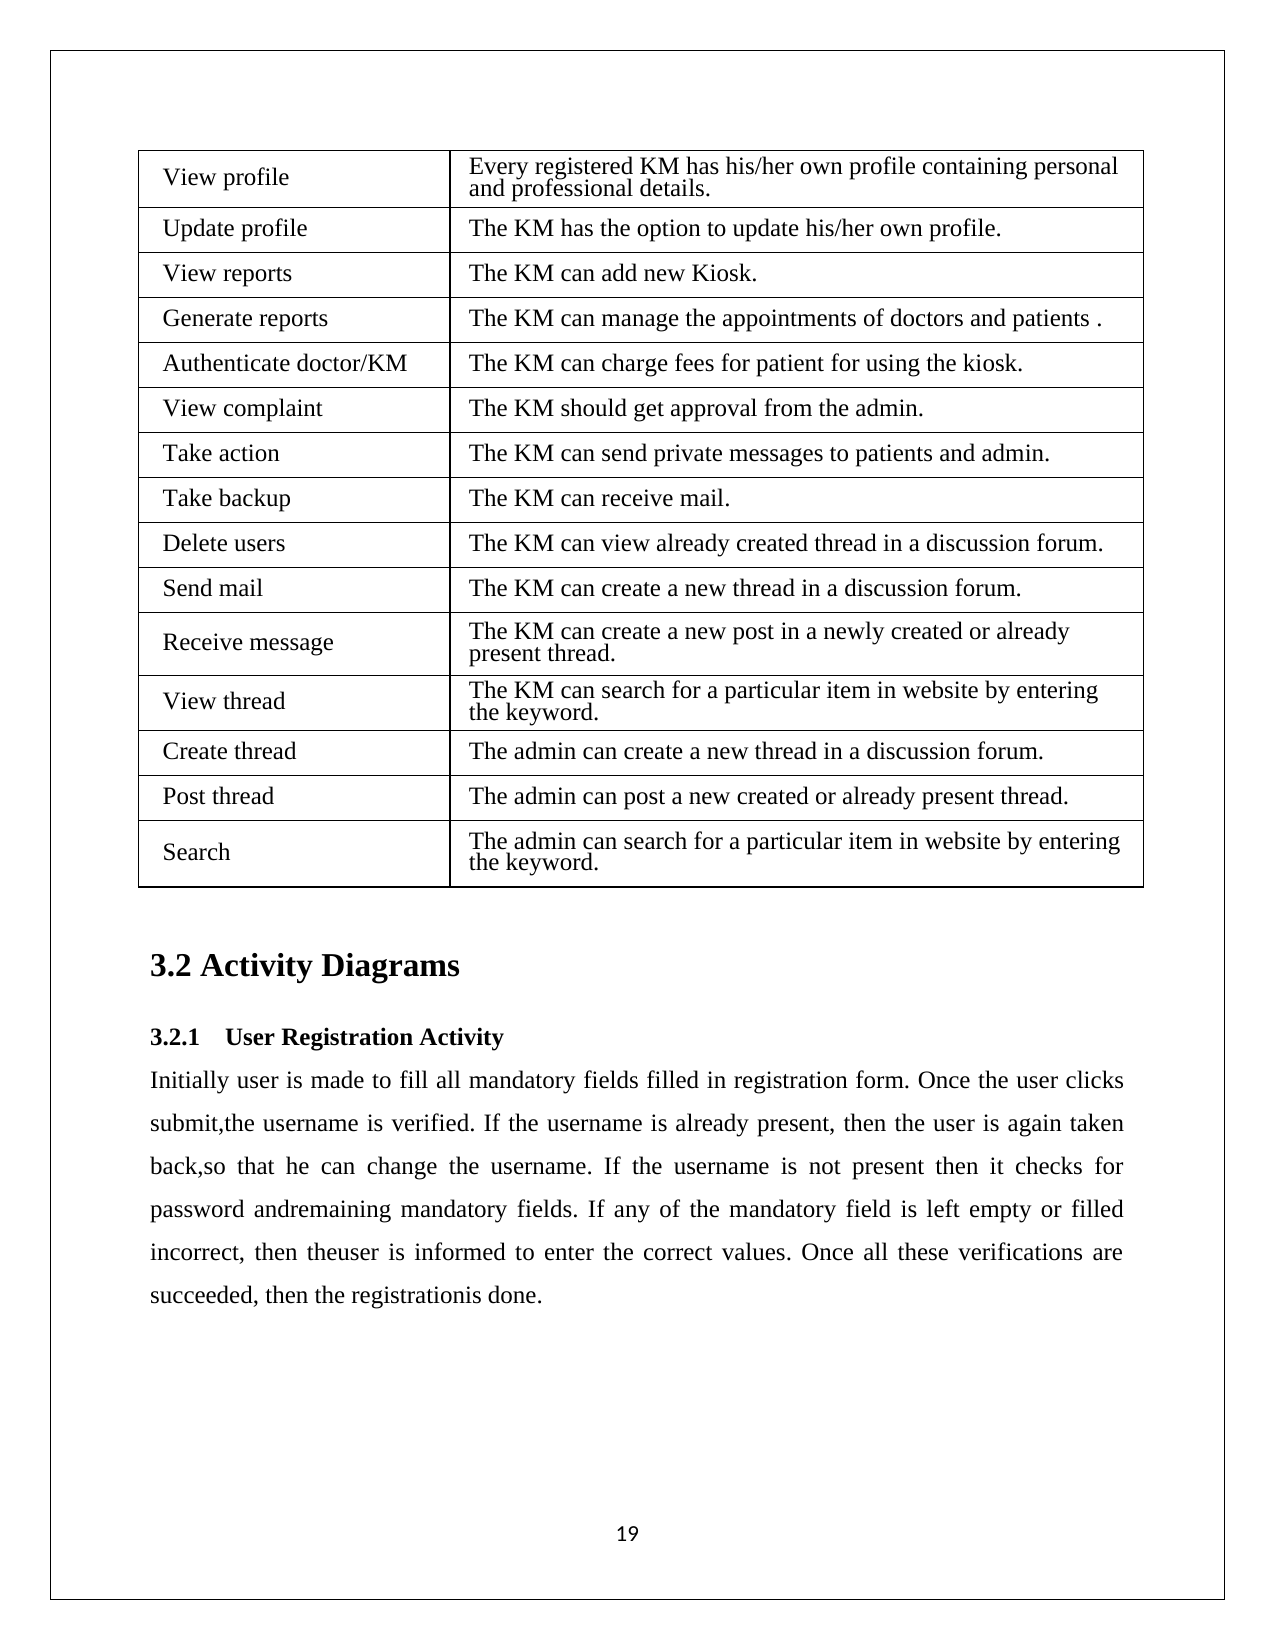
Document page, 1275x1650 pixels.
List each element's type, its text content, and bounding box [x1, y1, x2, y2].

table_cell Authenticate doctor/KM [139, 343, 449, 387]
text Initially user is made to fill all mandatory fields filled in registration form. Once the user clicks submit,the username is verified. If the username is already present, then the user is again taken back,so that he can change the username. If the username is not present then it checks for password andremaining mandatory fields. If any of the mandatory field is left empty or filled incorrect, then theuser is informed to enter the correct values. Once all these verifications are succeeded, then the registrationis done. [150, 1065, 1125, 1309]
table_cell The KM can create a new post in a newly created or already present thread. [451, 613, 1143, 675]
list Activity Diagrams [150, 945, 1029, 983]
table_cell Post thread [139, 776, 449, 820]
table_cell Create thread [139, 731, 449, 775]
list User Registration Activity [150, 1022, 1029, 1050]
table_cell Every registered KM has his/her own profile containing personal and professional details. [451, 151, 1143, 207]
table_cell View reports [139, 253, 449, 297]
table_cell Take backup [139, 478, 449, 522]
table_cell Receive message [139, 613, 449, 675]
table_cell The admin can create a new thread in a discussion forum. [451, 731, 1143, 775]
table_cell The KM can receive mail. [451, 478, 1143, 522]
table_cell Generate reports [139, 298, 449, 342]
table_cell Delete users [139, 523, 449, 567]
table_cell The KM can manage the appointments of doctors and patients . [451, 298, 1143, 342]
table_cell The KM can send private messages to patients and admin. [451, 433, 1143, 477]
table_cell Take action [139, 433, 449, 477]
table_cell The admin can search for a particular item in website by entering the keyword. [451, 821, 1143, 886]
table_cell The KM can view already created thread in a discussion forum. [451, 523, 1143, 567]
table_cell The admin can post a new created or already present thread. [451, 776, 1143, 820]
table_cell Update profile [139, 208, 449, 252]
table_cell The KM should get approval from the admin. [451, 388, 1143, 432]
table_cell The KM can charge fees for patient for using the kiosk. [451, 343, 1143, 387]
table_cell View complaint [139, 388, 449, 432]
table_cell Search [139, 821, 449, 886]
table_cell View thread [139, 676, 449, 730]
table_cell The KM can add new Kiosk. [451, 253, 1143, 297]
table_cell View profile [139, 151, 449, 207]
table_cell The KM can create a new thread in a discussion forum. [451, 568, 1143, 612]
table_cell The KM can search for a particular item in website by entering the keyword. [451, 676, 1143, 730]
table_cell The KM has the option to update his/her own profile. [451, 208, 1143, 252]
table_cell Send mail [139, 568, 449, 612]
